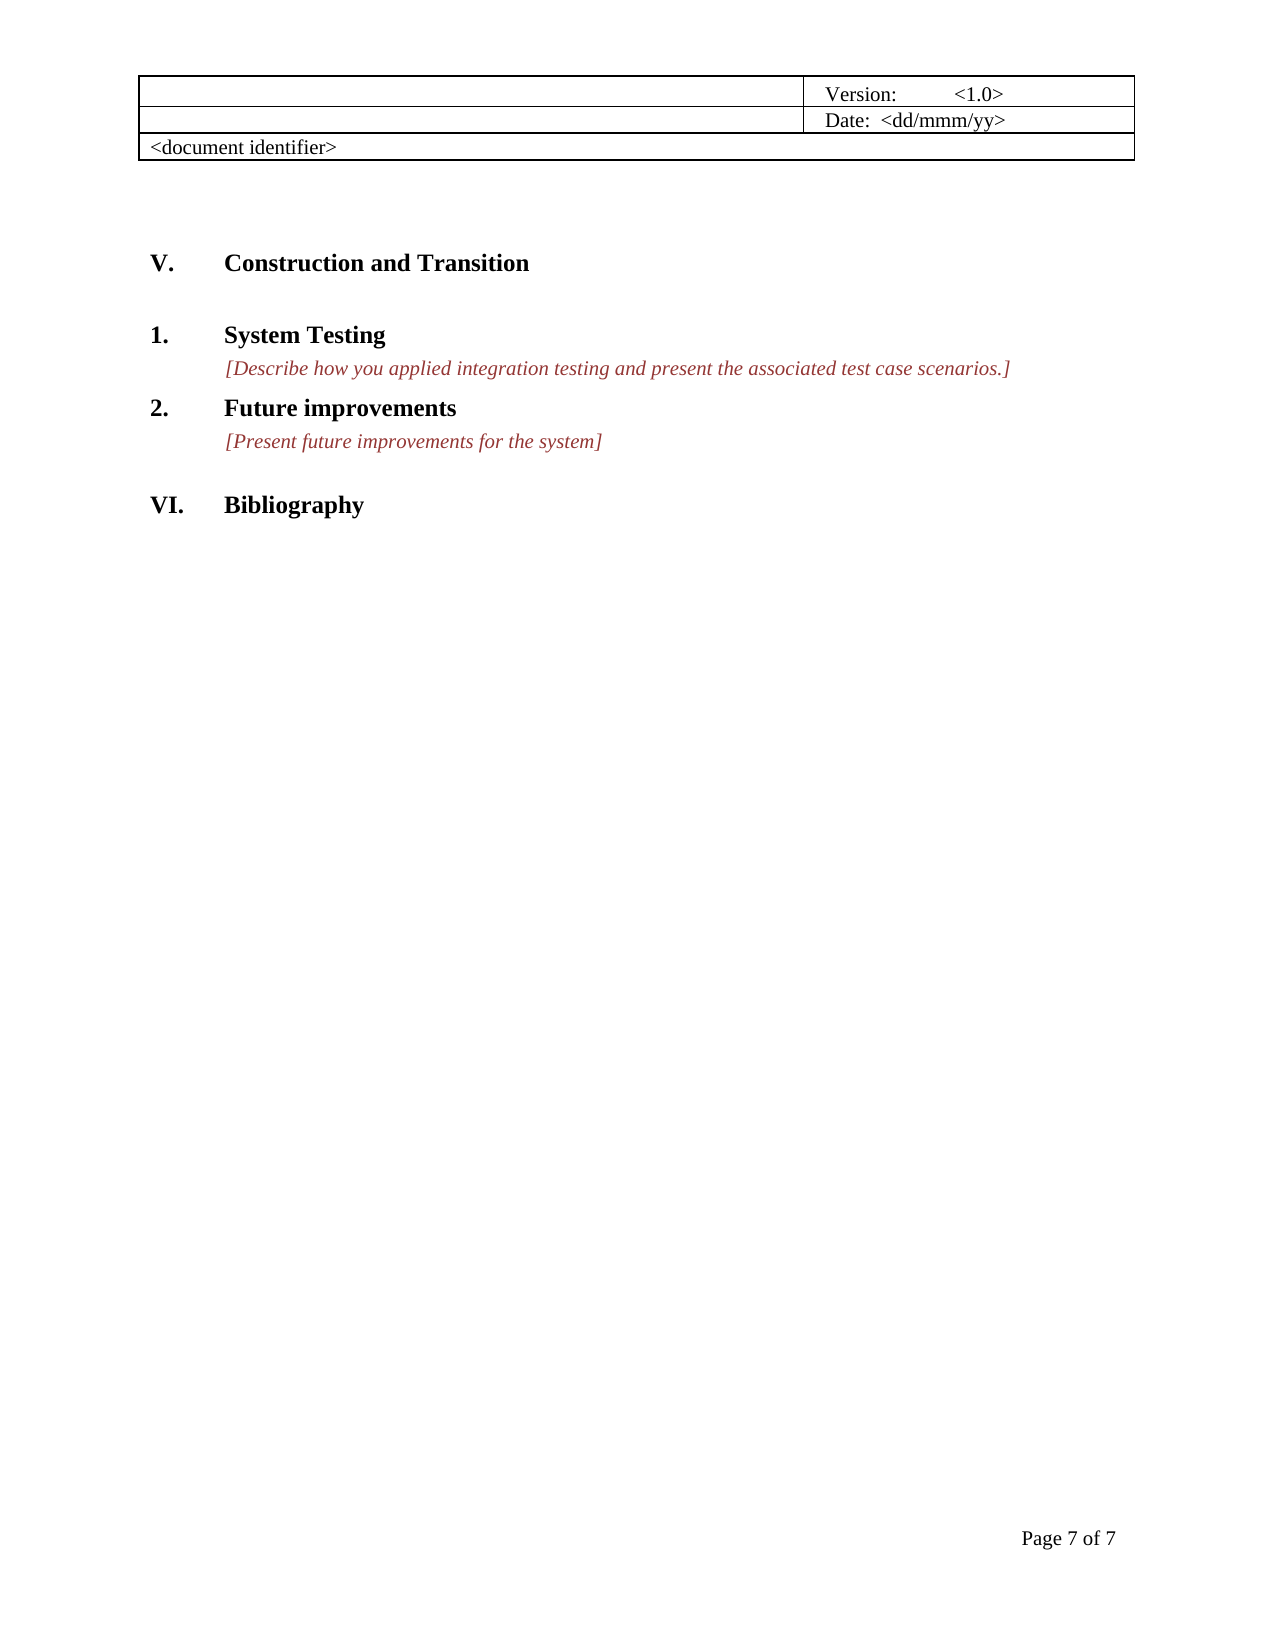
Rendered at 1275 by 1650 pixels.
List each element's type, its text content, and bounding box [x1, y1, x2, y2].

text [Describe how you applied integration testing and present the associated test case scenarios.] [150, 355, 1125, 380]
text [Present future improvements for the system] [150, 428, 1125, 453]
subtitle System Testing [150, 320, 1125, 349]
subtitle Construction and Transition [150, 248, 1125, 277]
subtitle Bibliography [150, 490, 1125, 519]
subtitle Future improvements [150, 393, 1125, 422]
